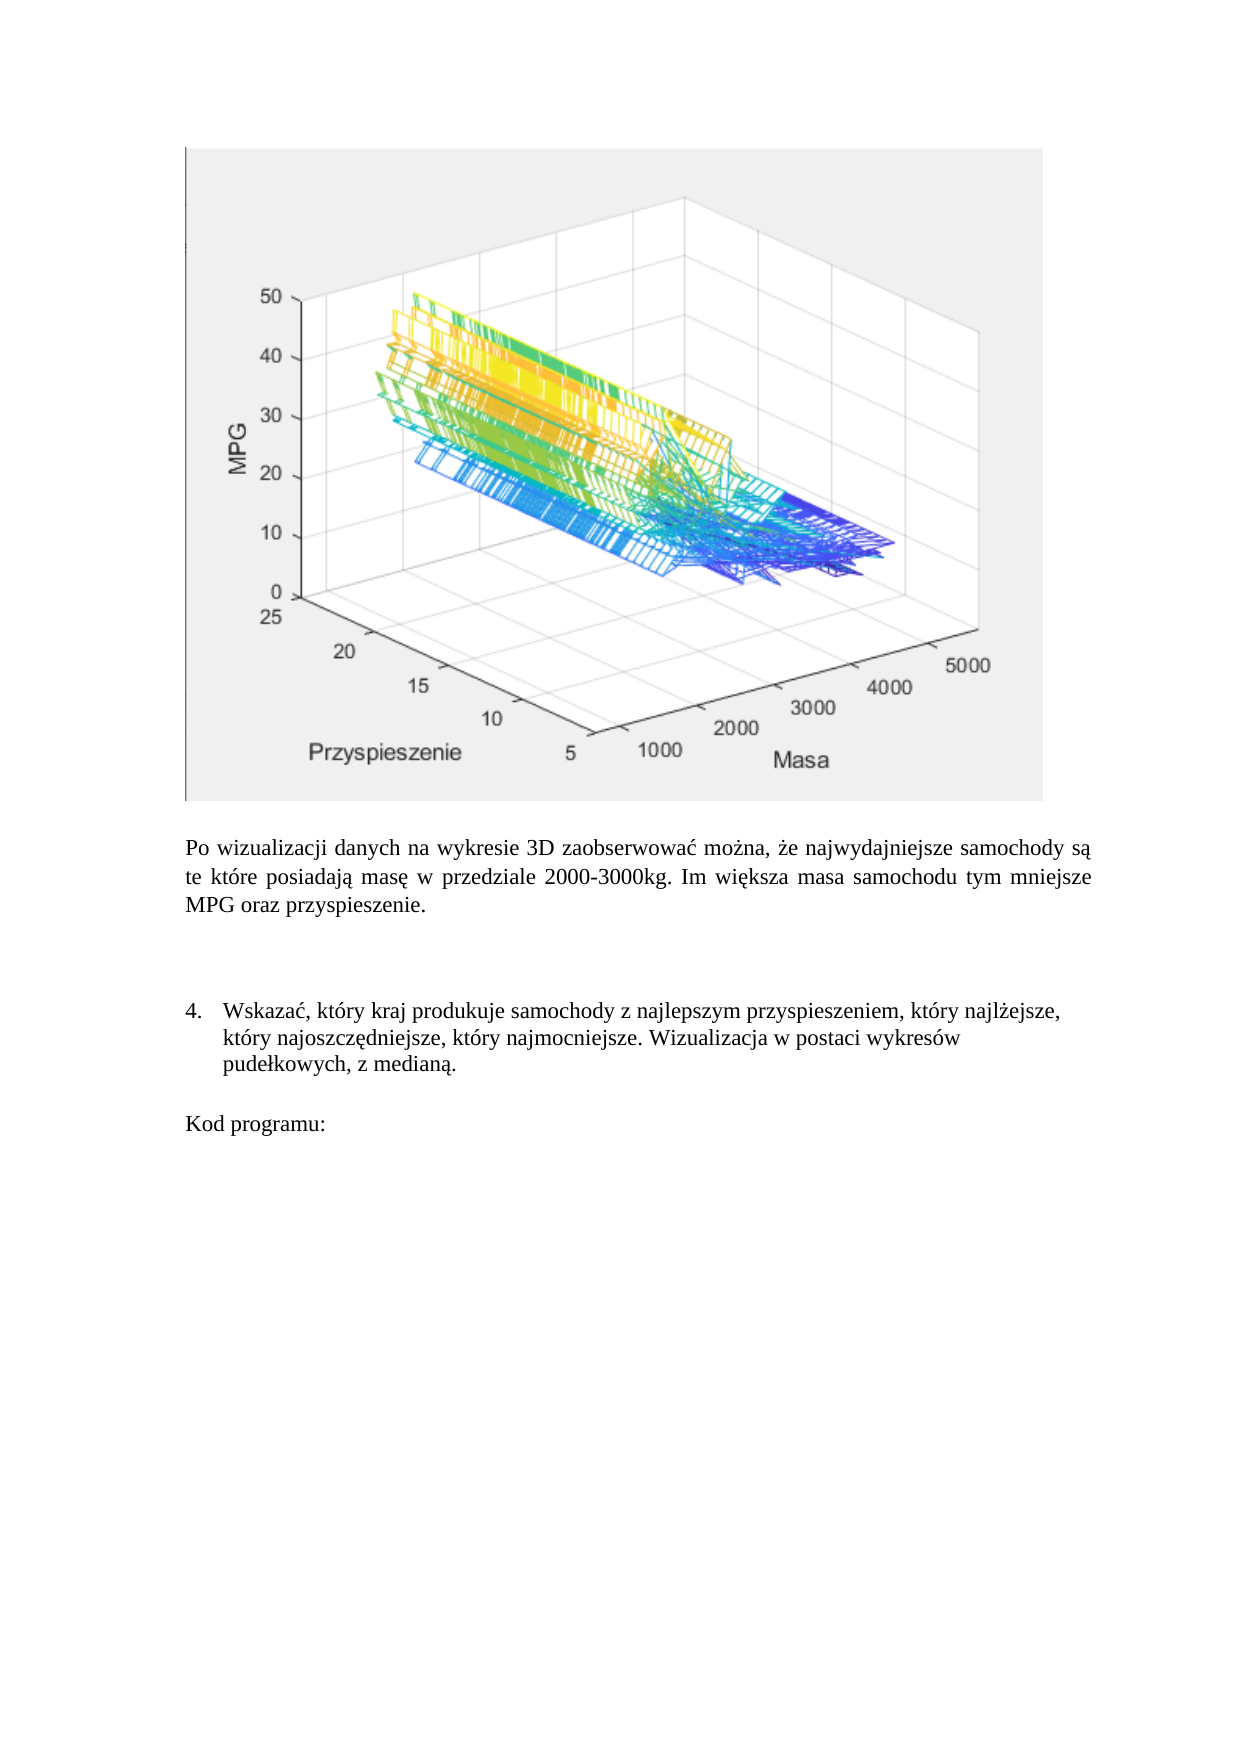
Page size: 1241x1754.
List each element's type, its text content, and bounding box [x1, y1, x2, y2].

picture [185, 147, 1043, 801]
text Kod programu: [185, 1110, 1093, 1136]
text Po wizualizacji danych na wykresie 3D zaobserwować można, że najwydajniejsze samochody są te które posiadają masę w przedziale 2000-3000kg. Im większa masa samochodu tym mniejsze MPG oraz przyspieszenie. [185, 834, 1093, 918]
list Wskazać, który kraj produkuje samochody z najlepszym przyspieszeniem, który najlżejsze, który najoszczędniejsze, który najmocniejsze. Wizualizacja w postaci wykresów pudełkowych, z medianą. [185, 997, 1093, 1076]
